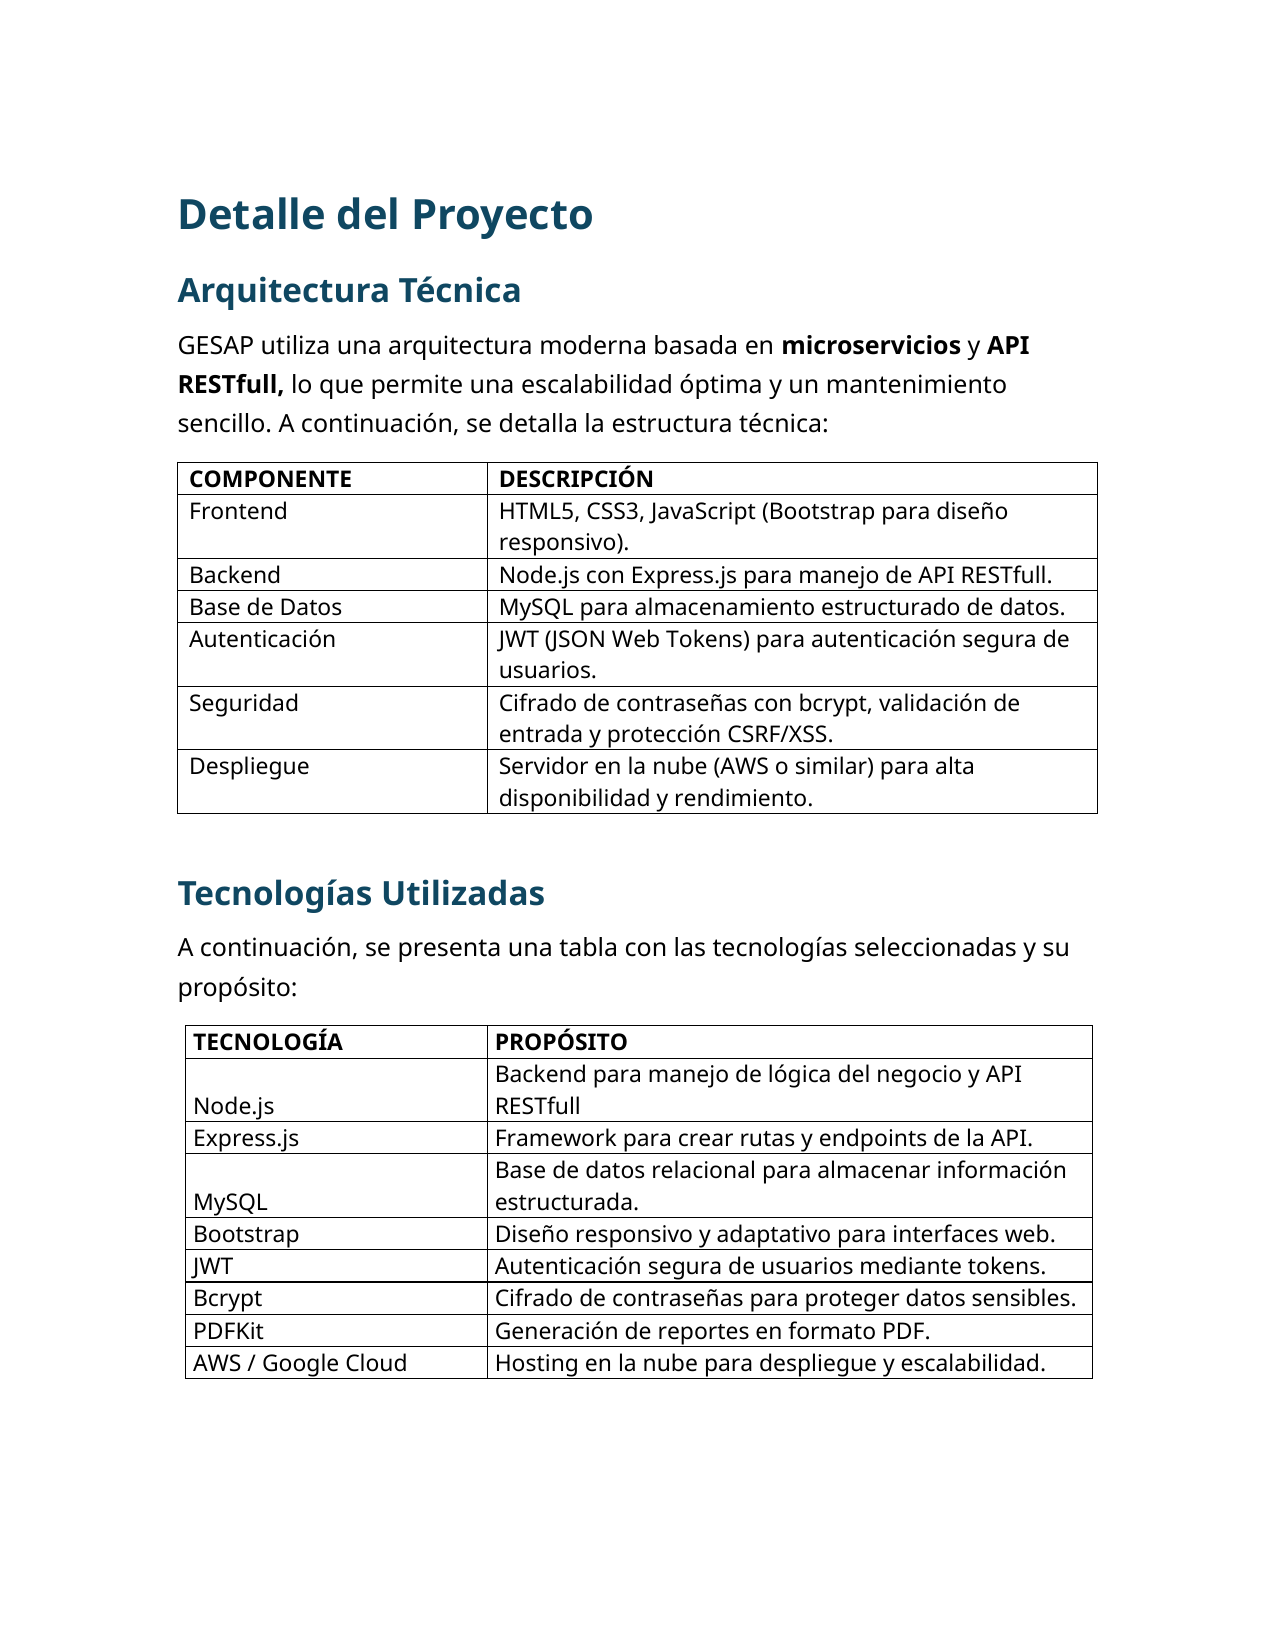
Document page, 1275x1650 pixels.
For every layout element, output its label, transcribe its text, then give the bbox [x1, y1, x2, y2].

subtitle Detalle del Proyecto [177, 185, 1098, 242]
text GESAP utiliza una arquitectura moderna basada en microservicios y API RESTfull, lo que permite una escalabilidad óptima y un mantenimiento sencillo. A continuación, se detalla la estructura técnica: [177, 327, 1098, 440]
table_cell Hosting en la nube para despliegue y escalabilidad. [488, 1347, 1092, 1378]
table_cell Base de Datos [178, 591, 487, 622]
table_header COMPONENTE [178, 463, 487, 494]
table_cell Servidor en la nube (AWS o similar) para alta disponibilidad y rendimiento. [488, 750, 1097, 813]
table_cell Generación de reportes en formato PDF. [488, 1315, 1092, 1346]
text A continuación, se presenta una tabla con las tecnologías seleccionadas y su propósito: [177, 930, 1098, 1003]
table_cell Cifrado de contraseñas con bcrypt, validación de entrada y protección CSRF/XSS. [488, 687, 1097, 749]
table_cell Base de datos relacional para almacenar información estructurada. [488, 1154, 1092, 1217]
table_header PROPÓSITO [488, 1026, 1092, 1057]
table_cell PDFKit [186, 1315, 487, 1346]
subtitle Arquitectura Técnica [177, 267, 1098, 312]
table_cell Node.js con Express.js para manejo de API RESTfull. [488, 559, 1097, 590]
table_cell Cifrado de contraseñas para proteger datos sensibles. [488, 1283, 1092, 1314]
table_cell Express.js [186, 1122, 487, 1153]
table_cell Autenticación segura de usuarios mediante tokens. [488, 1250, 1092, 1281]
table_cell Bootstrap [186, 1218, 487, 1249]
table_cell Bcrypt [186, 1283, 487, 1314]
table_cell MySQL [186, 1154, 487, 1217]
table_cell Seguridad [178, 687, 487, 749]
table_header DESCRIPCIÓN [488, 463, 1097, 494]
table_cell HTML5, CSS3, JavaScript (Bootstrap para diseño responsivo). [488, 495, 1097, 557]
table_cell Autenticación [178, 623, 487, 686]
table_cell Framework para crear rutas y endpoints de la API. [488, 1122, 1092, 1153]
table_cell AWS / Google Cloud [186, 1347, 487, 1378]
subtitle Tecnologías Utilizadas [177, 869, 1098, 915]
table_cell MySQL para almacenamiento estructurado de datos. [488, 591, 1097, 622]
table_cell Diseño responsivo y adaptativo para interfaces web. [488, 1218, 1092, 1249]
table_header TECNOLOGÍA [186, 1026, 487, 1057]
table_cell Backend para manejo de lógica del negocio y API RESTfull [488, 1059, 1092, 1121]
table_cell Node.js [186, 1059, 487, 1121]
table_cell Backend [178, 559, 487, 590]
table_cell Despliegue [178, 750, 487, 813]
table_cell JWT (JSON Web Tokens) para autenticación segura de usuarios. [488, 623, 1097, 686]
table_cell Frontend [178, 495, 487, 557]
table_cell JWT [186, 1250, 487, 1281]
